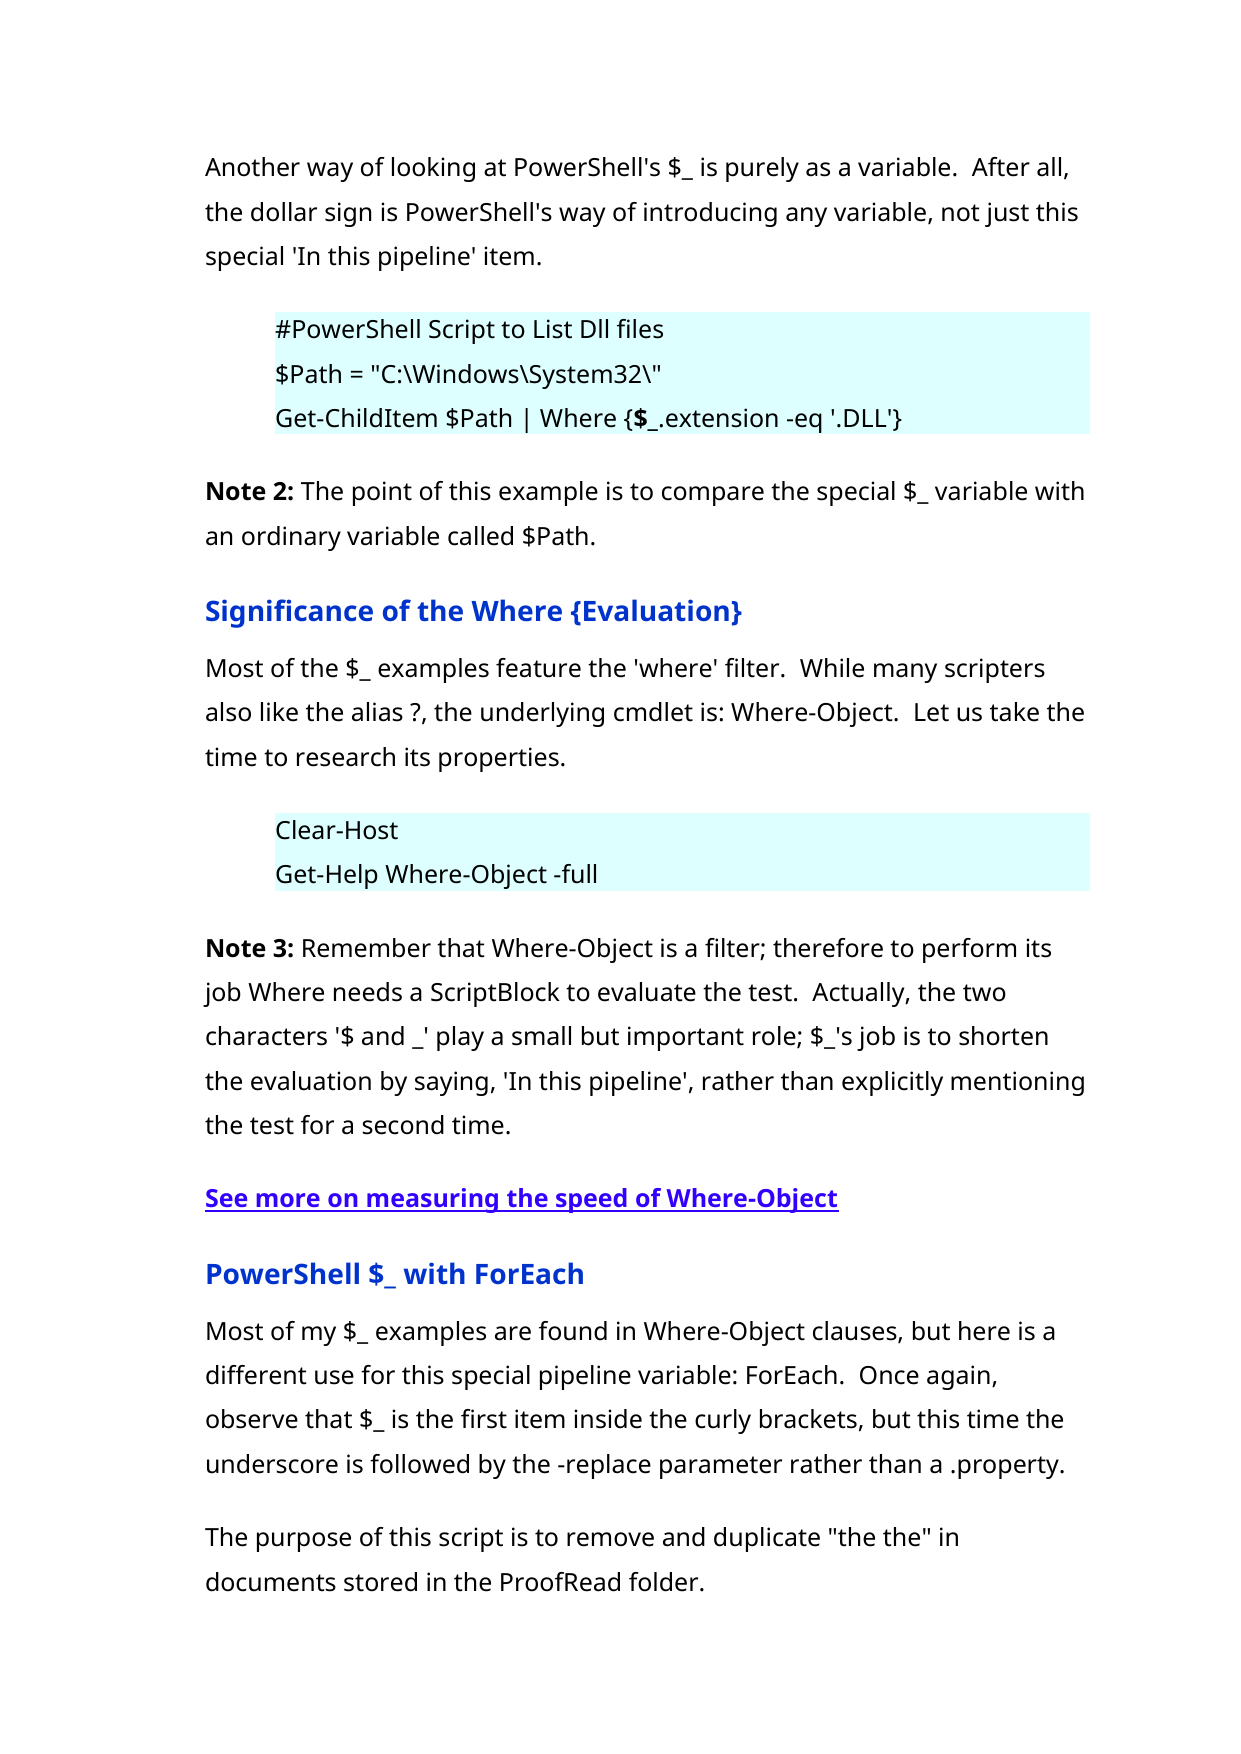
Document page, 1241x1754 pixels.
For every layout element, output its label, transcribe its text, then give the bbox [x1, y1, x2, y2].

text #PowerShell Script to List Dll files $Path = "C:\Windows\System32\" Get-ChildItem $Path | Where {$_.extension -eq '.DLL'} [275, 312, 1090, 434]
text Another way of looking at PowerShell's $_ is purely as a variable. After all, the dollar sign is PowerShell's way of introducing any variable, not just this special 'In this pipeline' item. [205, 150, 1090, 273]
text Most of the $_ examples feature the 'where' filter. While many scripters also like the alias ?, the underlying cmdlet is: Where-Object. Let us take the time to research its properties. [205, 651, 1090, 773]
text See more on measuring the speed of Where-Object [205, 1181, 1090, 1215]
text Note 3: Remember that Where-Object is a filter; therefore to perform its job Where needs a ScriptBlock to evaluate the test. Actually, the two characters '$ and _' play a small but important role; $_'s job is to shorten the evaluation by saying, 'In this pipeline', rather than explicitly mentioning the test for a second time. [205, 931, 1090, 1142]
text PowerShell $_ with ForEach [205, 1254, 1090, 1293]
text Most of my $_ examples are found in Where-Object clauses, but here is a different use for this special pipeline variable: ForEach. Once again, observe that $_ is the first item inside the curly brackets, but this time the underscore is followed by the -replace parameter rather than a .property. [205, 1314, 1090, 1481]
text The purpose of this script is to remove and duplicate "the the" in documents stored in the ProofRead folder. [205, 1520, 1090, 1598]
text Note 2: The point of this example is to compare the special $_ variable with an ordinary variable called $Path. [205, 474, 1090, 552]
text Clear-Host Get-Help Where-Object -full [275, 813, 1090, 891]
text Significance of the Where {Evaluation} [205, 592, 1090, 630]
